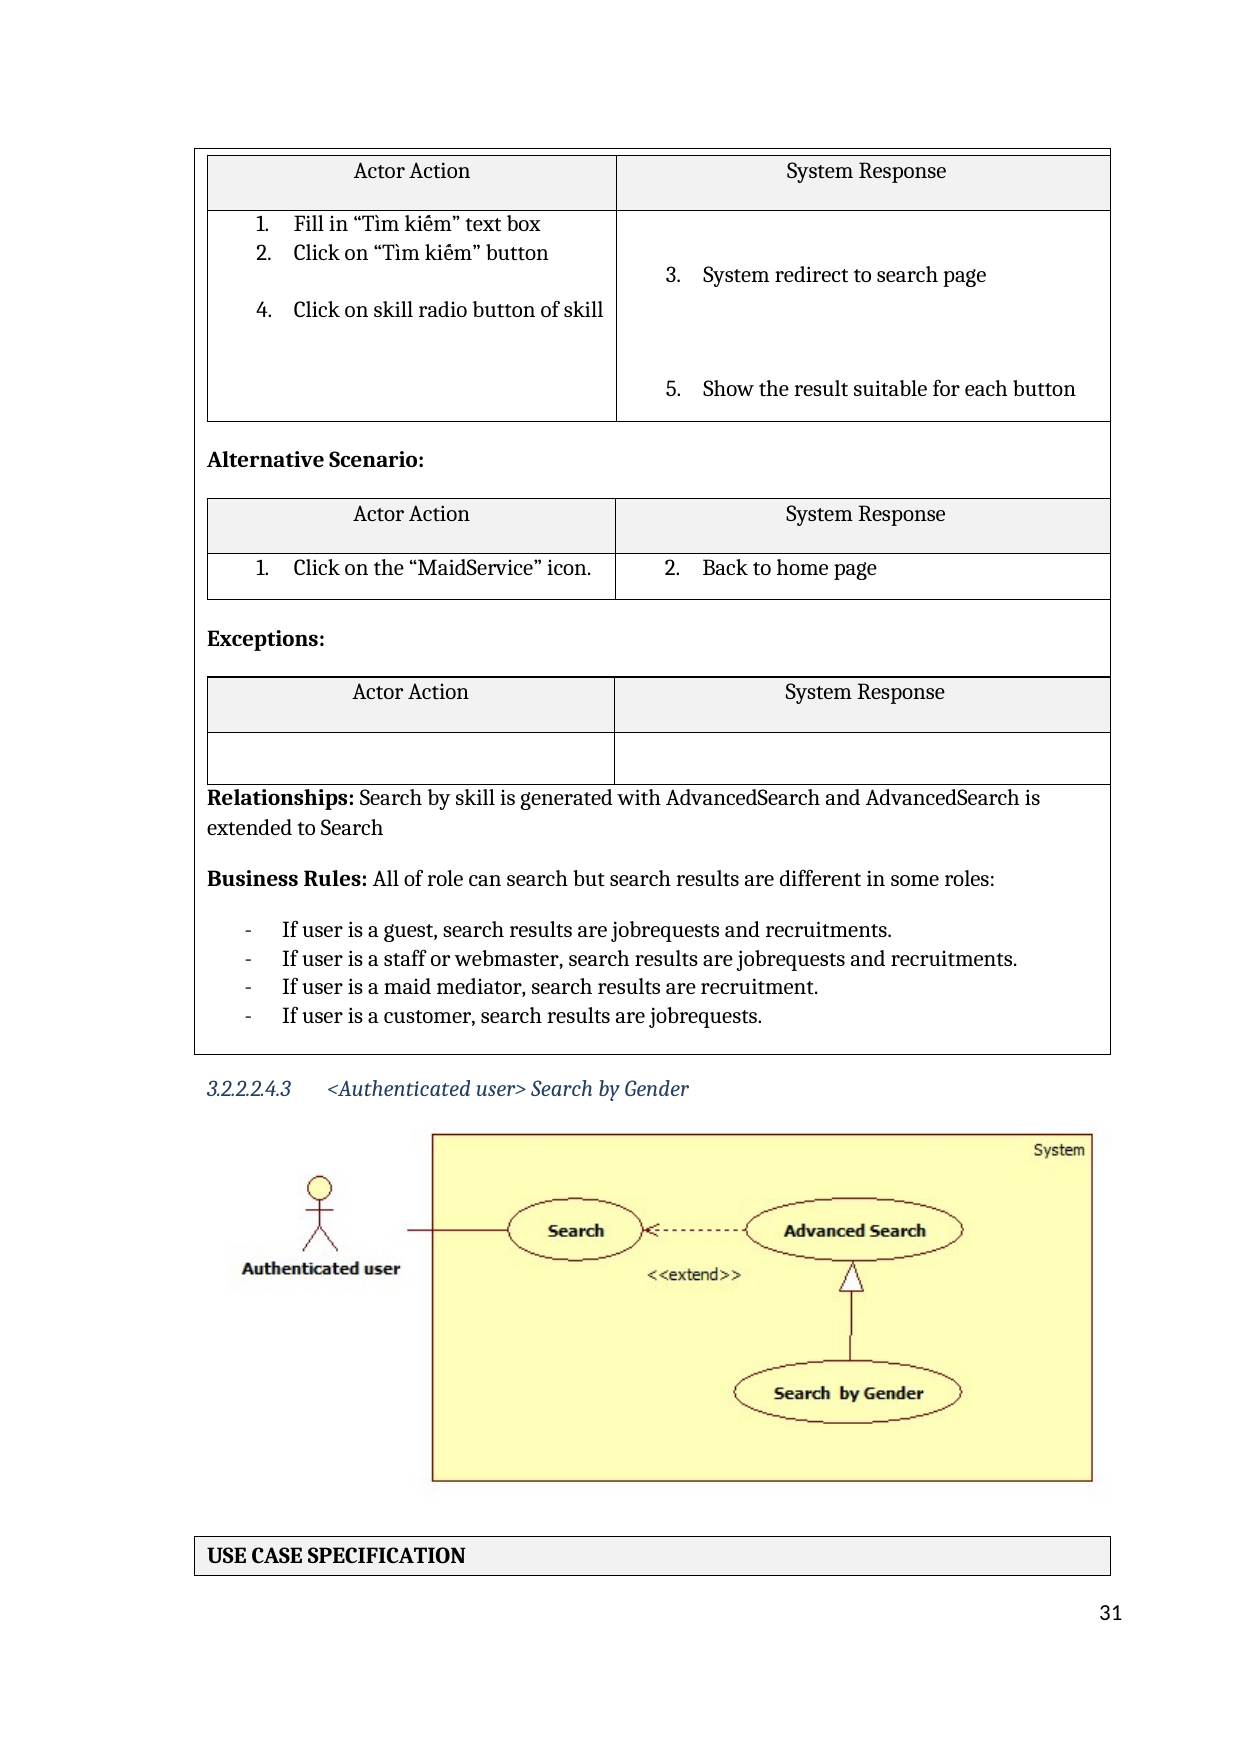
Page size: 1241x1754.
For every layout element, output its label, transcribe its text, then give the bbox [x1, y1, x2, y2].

picture [206, 1105, 1122, 1511]
table_header USE CASE SPECIFICATION [195, 1537, 1110, 1575]
subtitle <Authenticated user> Search by Gender [207, 1075, 1122, 1102]
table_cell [195, 149, 1110, 1053]
